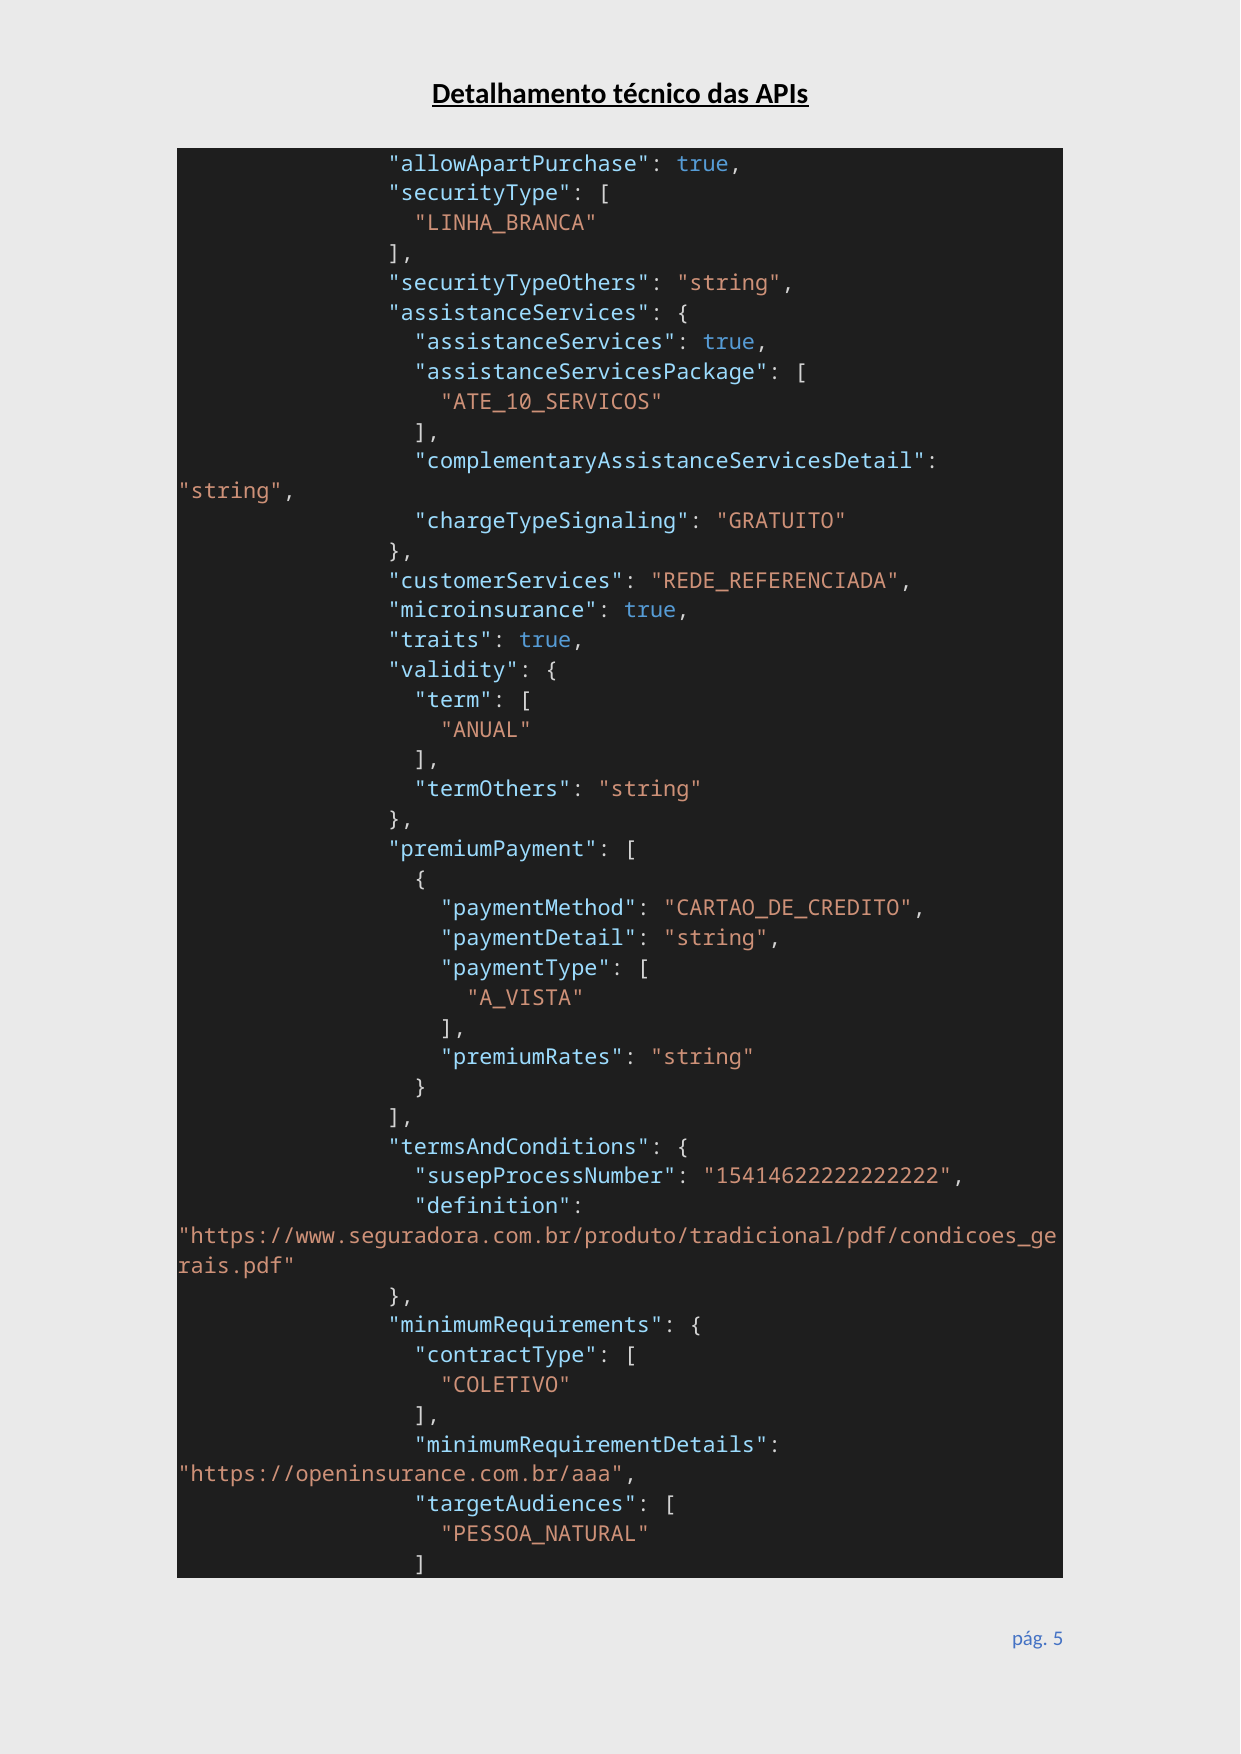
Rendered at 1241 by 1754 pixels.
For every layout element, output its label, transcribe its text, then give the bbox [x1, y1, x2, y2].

text "paymentDetail": "string", [177, 922, 1063, 952]
text "premiumRates": "string" [177, 1041, 1063, 1071]
text "PESSOA_NATURAL" [177, 1518, 1063, 1548]
text "complementaryAssistanceServicesDetail": "string", [177, 446, 1063, 505]
text ], [177, 1012, 1063, 1041]
text "minimumRequirementDetails": "https://openinsurance.com.br/aaa", [177, 1429, 1063, 1488]
text }, [177, 803, 1063, 833]
text "allowApartPurchase": true, [177, 148, 1063, 177]
text "targetAudiences": [ [177, 1488, 1063, 1518]
text { [177, 863, 1063, 892]
text ], [177, 416, 1063, 446]
text "paymentMethod": "CARTAO_DE_CREDITO", [177, 892, 1063, 922]
text "validity": { [177, 654, 1063, 684]
text ], [177, 1101, 1063, 1131]
text "assistanceServicesPackage": [ [177, 356, 1063, 386]
text "minimumRequirements": { [177, 1309, 1063, 1339]
text "securityTypeOthers": "string", [177, 267, 1063, 297]
text "microinsurance": true, [177, 594, 1063, 624]
text "customerServices": "REDE_REFERENCIADA", [177, 565, 1063, 594]
text "chargeTypeSignaling": "GRATUITO" [177, 505, 1063, 535]
text "LINHA_BRANCA" [177, 207, 1063, 237]
text "traits": true, [177, 624, 1063, 654]
text }, [177, 1280, 1063, 1309]
text ] [177, 1548, 1063, 1578]
text "ANUAL" [177, 714, 1063, 743]
text "assistanceServices": true, [177, 326, 1063, 356]
text } [177, 1071, 1063, 1101]
text ], [177, 1399, 1063, 1429]
text ], [177, 237, 1063, 267]
text "definition": "https://www.seguradora.com.br/produto/tradicional/pdf/condicoes_gerais.pdf" [177, 1190, 1063, 1280]
text "premiumPayment": [ [177, 833, 1063, 863]
text "COLETIVO" [177, 1369, 1063, 1399]
text "ATE_10_SERVICOS" [177, 386, 1063, 416]
text "term": [ [177, 684, 1063, 714]
text "susepProcessNumber": "15414622222222222", [177, 1161, 1063, 1190]
text "assistanceServices": { [177, 297, 1063, 326]
text "paymentType": [ [177, 952, 1063, 982]
text "A_VISTA" [177, 982, 1063, 1012]
text "securityType": [ [177, 177, 1063, 207]
text }, [177, 535, 1063, 565]
text "termsAndConditions": { [177, 1131, 1063, 1161]
text "termOthers": "string" [177, 773, 1063, 803]
text ], [177, 743, 1063, 773]
text "contractType": [ [177, 1339, 1063, 1369]
